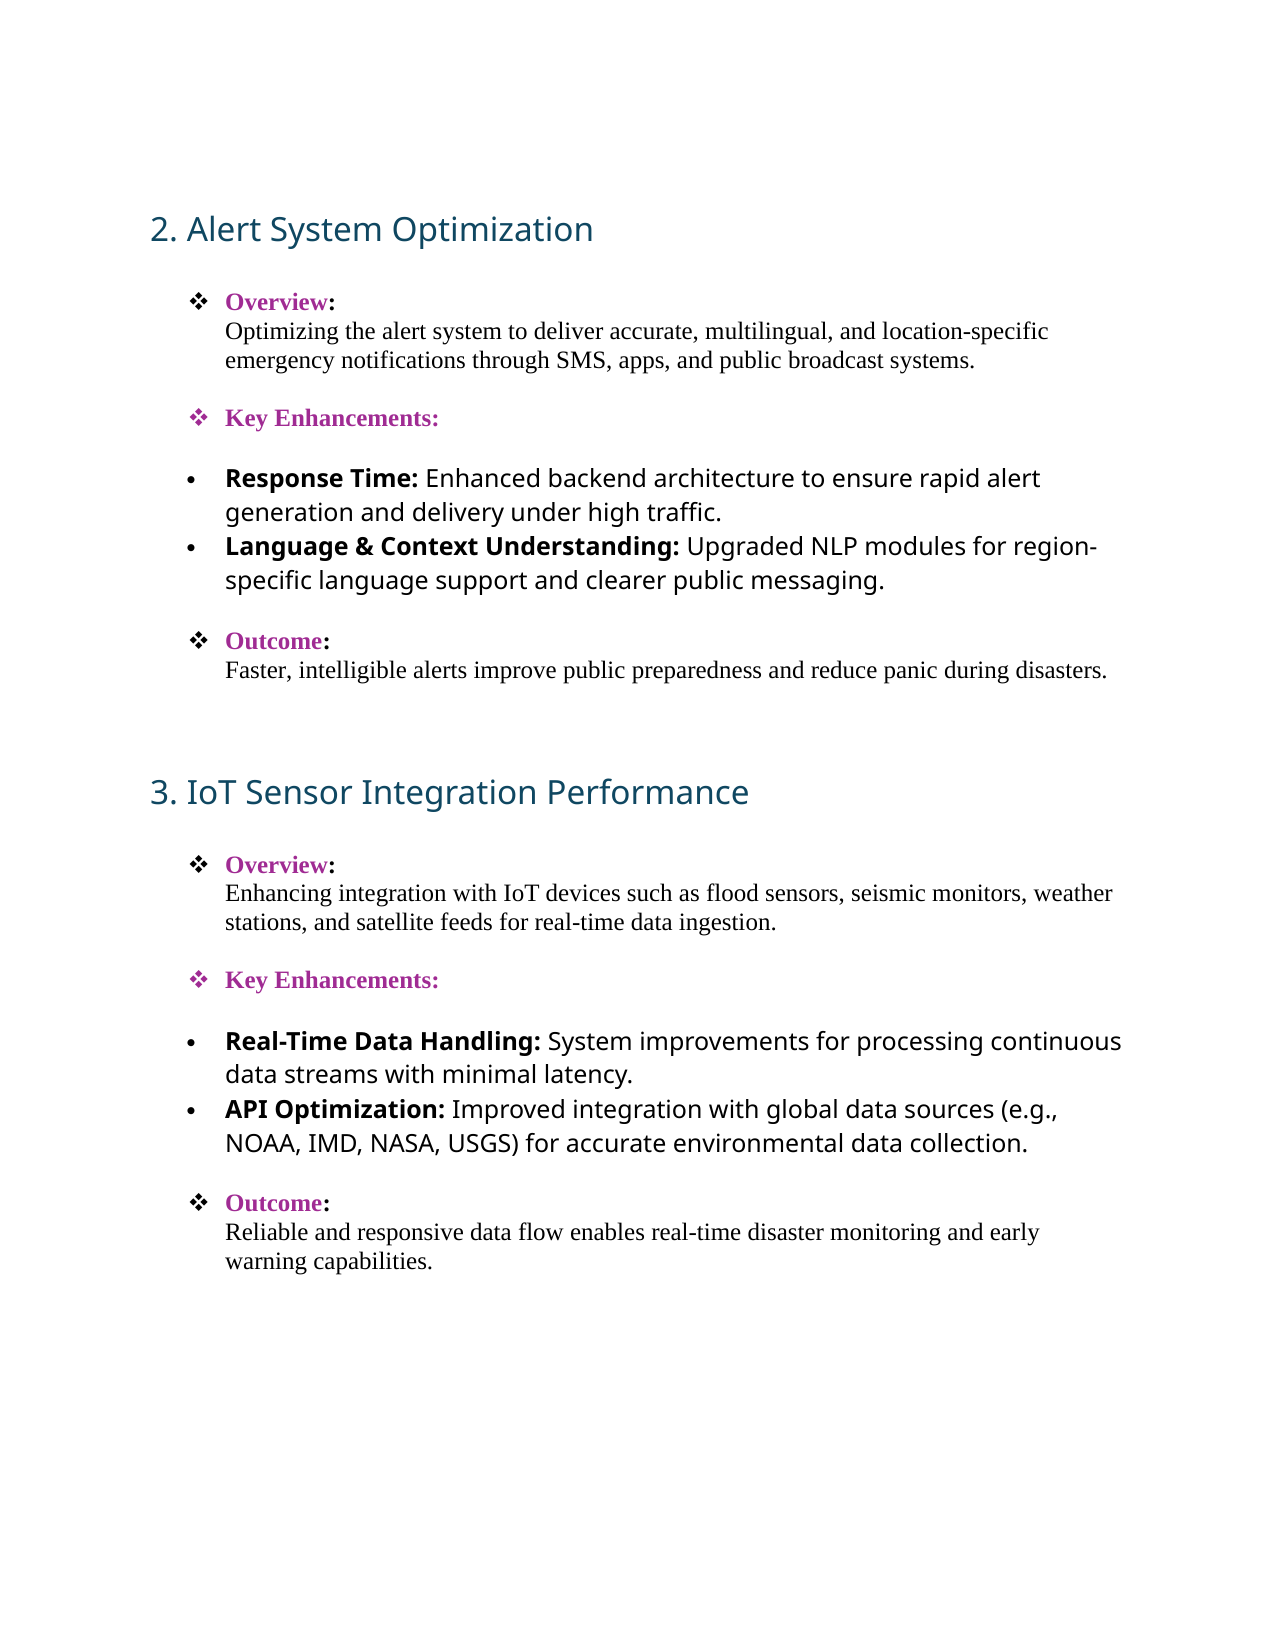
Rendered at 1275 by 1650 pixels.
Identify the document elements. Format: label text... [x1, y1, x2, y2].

list Real-Time Data Handling: System improvements for processing continuous data streams with minimal latency. [187, 1023, 1125, 1091]
list Response Time: Enhanced backend architecture to ensure rapid alert generation and delivery under high traffic. [187, 461, 1125, 529]
subtitle 3. IoT Sensor Integration Performance [150, 768, 1125, 814]
list Outcome: Reliable and responsive data flow enables real-time disaster monitoring and early warning capabilities. [187, 1188, 1125, 1275]
list API Optimization: Improved integration with global data sources (e.g., NOAA, IMD, NASA, USGS) for accurate environmental data collection. [187, 1091, 1125, 1159]
subtitle 2. Alert System Optimization [150, 206, 1125, 251]
list Language & Context Understanding: Upgraded NLP modules for region-specific language support and clearer public messaging. [187, 529, 1125, 597]
list Overview: Enhancing integration with IoT devices such as flood sensors, seismic monitors, weather stations, and satellite feeds for real-time data ingestion. [187, 850, 1125, 936]
list Overview: Optimizing the alert system to deliver accurate, multilingual, and location-specific emergency notifications through SMS, apps, and public broadcast systems. [187, 287, 1125, 373]
list Key Enhancements: [187, 403, 1125, 431]
list Key Enhancements: [187, 965, 1125, 994]
list Outcome: Faster, intelligible alerts improve public preparedness and reduce panic during disasters. [187, 626, 1125, 683]
